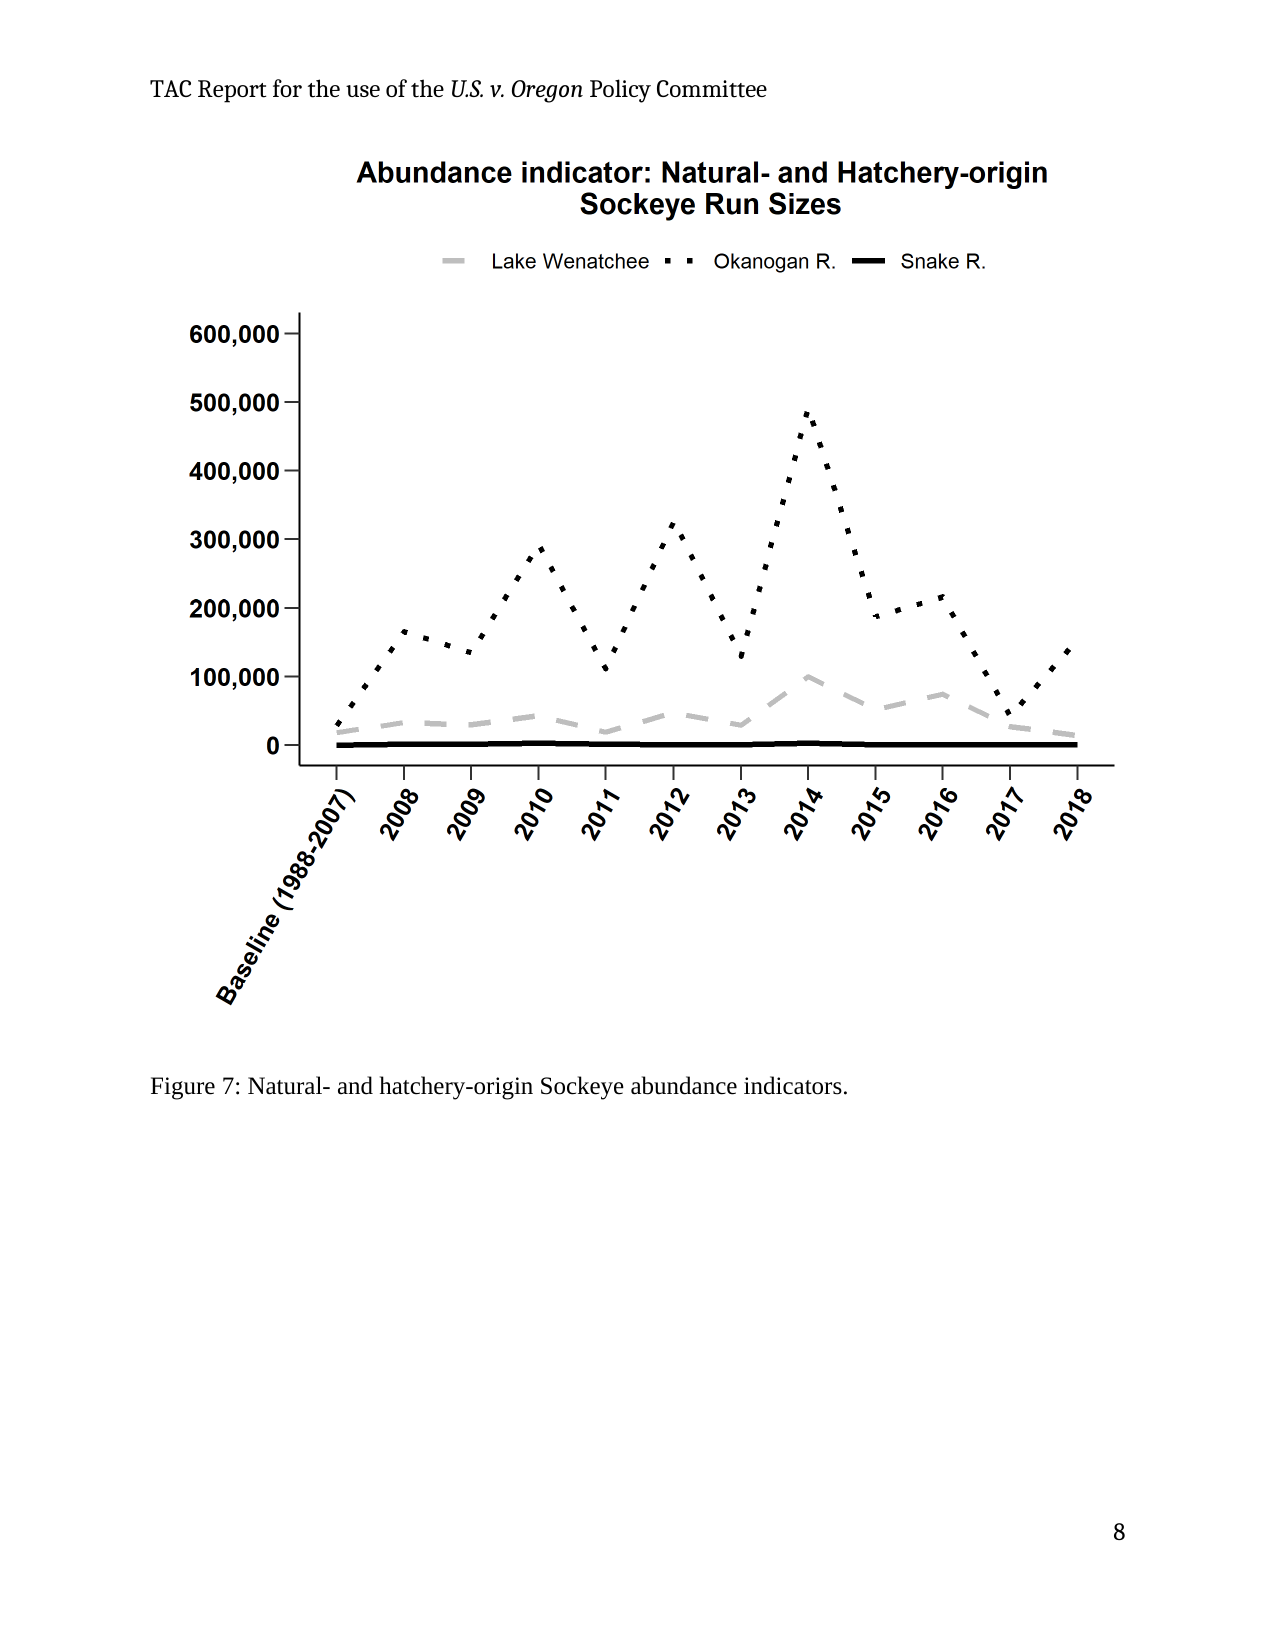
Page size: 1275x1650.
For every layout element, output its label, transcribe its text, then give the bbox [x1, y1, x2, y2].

text Figure : Natural- and hatchery-origin Sockeye abundance indicators. [150, 1071, 1125, 1099]
picture [150, 150, 1125, 1050]
